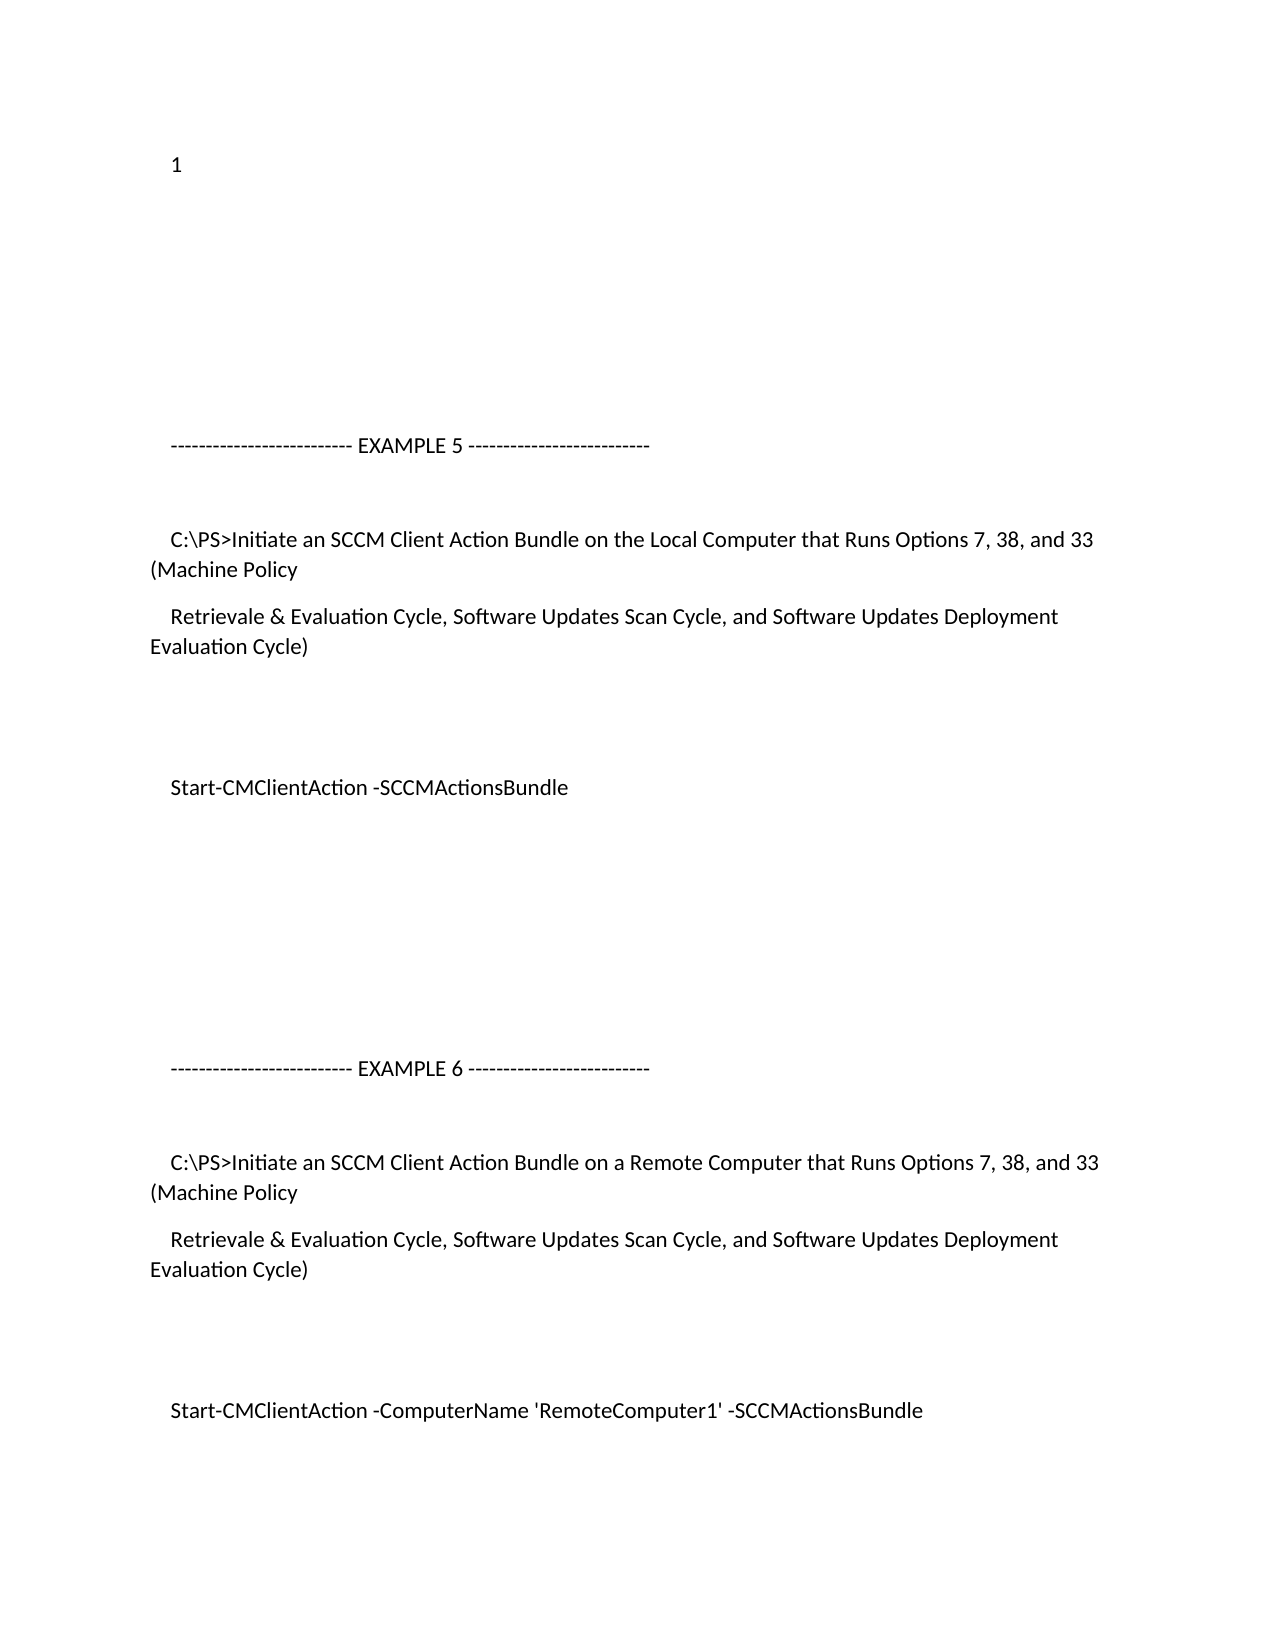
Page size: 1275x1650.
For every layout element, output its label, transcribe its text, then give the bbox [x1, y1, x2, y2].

text C:\PS>Initiate an SCCM Client Action Bundle on the Local Computer that Runs Options 7, 38, and 33 (Machine Policy [150, 525, 1125, 583]
text Start-CMClientAction -SCCMActionsBundle [150, 773, 1125, 801]
text Retrievale & Evaluation Cycle, Software Updates Scan Cycle, and Software Updates Deployment Evaluation Cycle) [150, 602, 1125, 660]
text Retrievale & Evaluation Cycle, Software Updates Scan Cycle, and Software Updates Deployment Evaluation Cycle) [150, 1225, 1125, 1283]
text -------------------------- EXAMPLE 6 -------------------------- [150, 1054, 1125, 1082]
text Start-CMClientAction -ComputerName 'RemoteComputer1' -SCCMActionsBundle [150, 1396, 1125, 1424]
text -------------------------- EXAMPLE 5 -------------------------- [150, 431, 1125, 459]
text 1 [150, 150, 1125, 178]
text C:\PS>Initiate an SCCM Client Action Bundle on a Remote Computer that Runs Options 7, 38, and 33 (Machine Policy [150, 1148, 1125, 1206]
